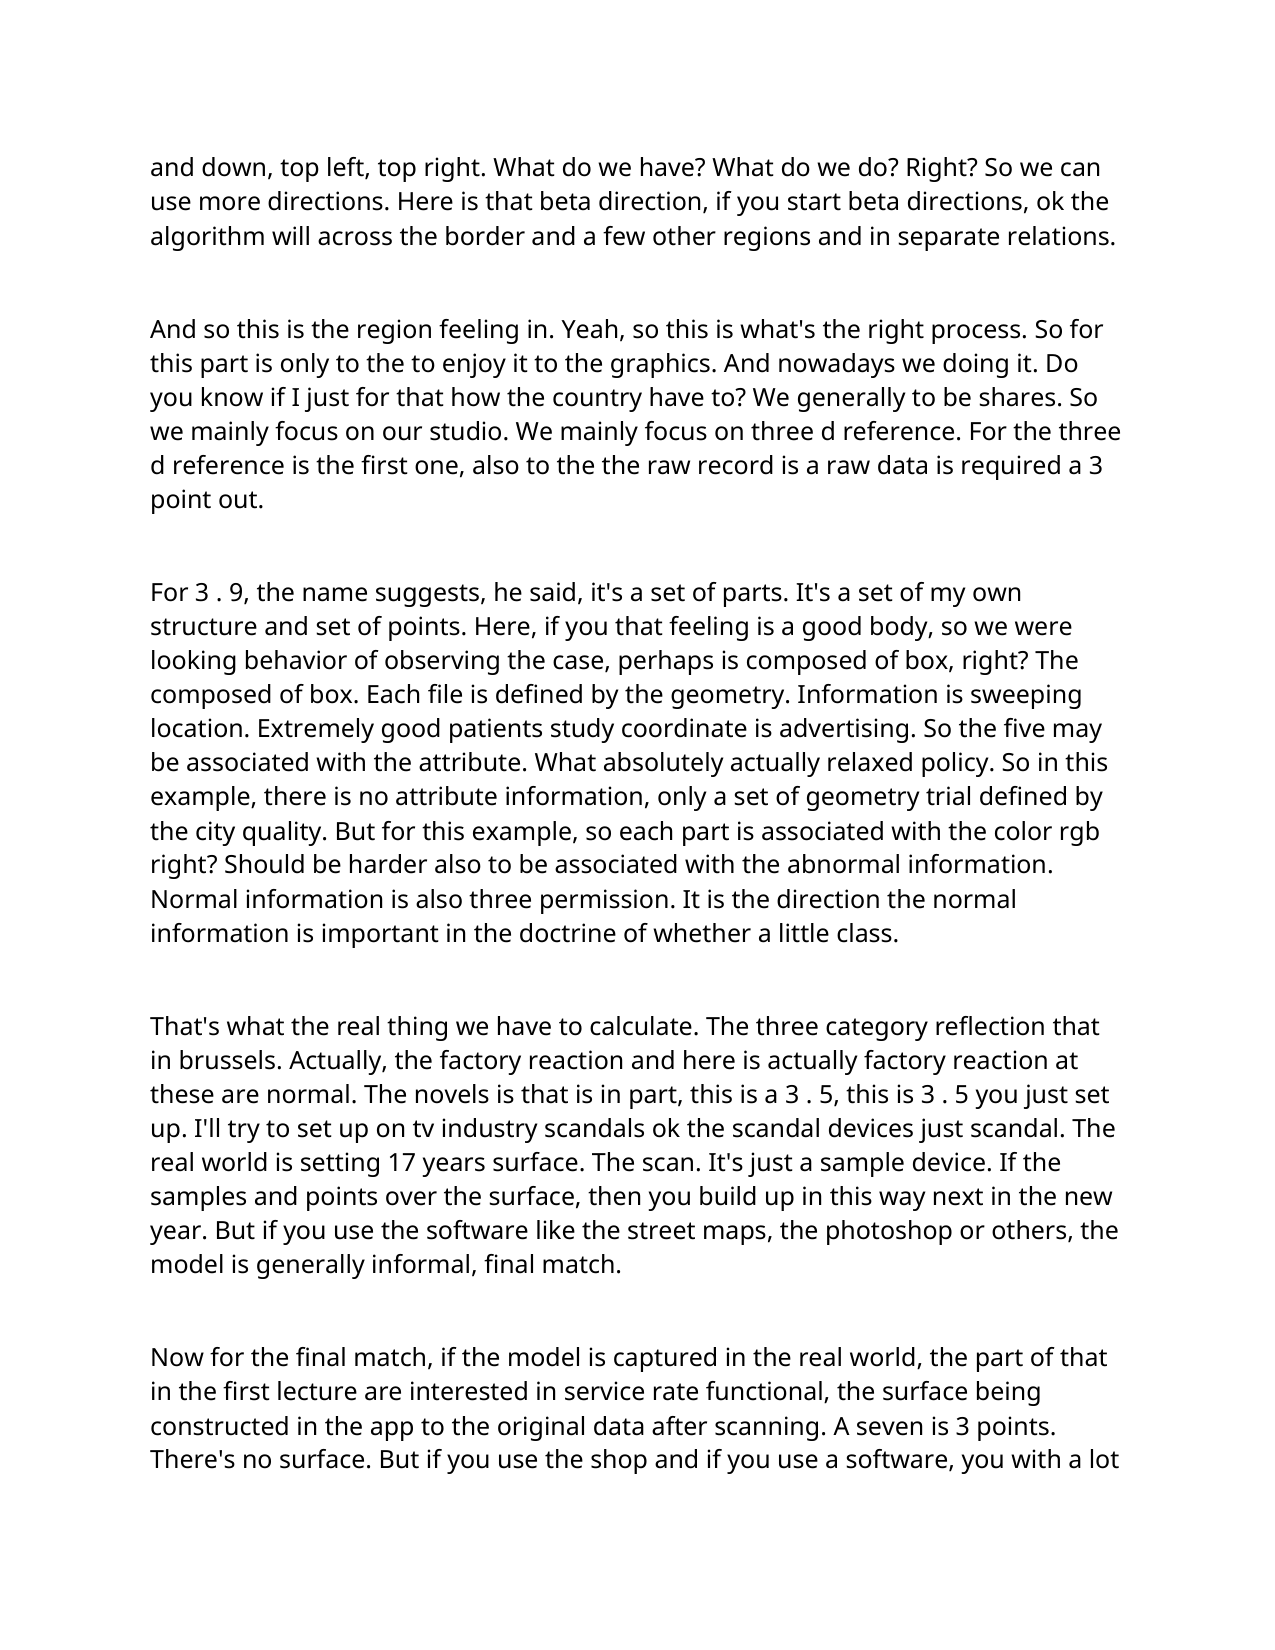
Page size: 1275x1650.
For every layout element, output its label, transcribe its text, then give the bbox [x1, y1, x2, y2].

text And so this is the region feeling in. Yeah, so this is what's the right process. So for this part is only to the to enjoy it to the graphics. And nowadays we doing it. Do you know if I just for that how the country have to? We generally to be shares. So we mainly focus on our studio. We mainly focus on three d reference. For the three d reference is the first one, also to the the raw record is a raw data is required a 3 point out. [150, 277, 1125, 516]
text For 3 . 9, the name suggests, he said, it's a set of parts. It's a set of my own structure and set of points. Here, if you that feeling is a good body, so we were looking behavior of observing the case, perhaps is composed of box, right? The composed of box. Each file is defined by the geometry. Information is sweeping location. Extremely good patients study coordinate is advertising. So the five may be associated with the attribute. What absolutely actually relaxed policy. So in this example, there is no attribute information, only a set of geometry trial defined by the city quality. But for this example, so each part is associated with the color rgb right? Should be harder also to be associated with the abnormal information. Normal information is also three permission. It is the direction the normal information is important in the doctrine of whether a little class. [150, 541, 1125, 949]
text That's what the real thing we have to calculate. The three category reflection that in brussels. Actually, the factory reaction and here is actually factory reaction at these are normal. The novels is that is in part, this is a 3 . 5, this is 3 . 5 you just set up. I'll try to set up on tv industry scandals ok the scandal devices just scandal. The real world is setting 17 years surface. The scan. It's just a sample device. If the samples and points over the surface, then you build up in this way next in the new year. But if you use the software like the street maps, the photoshop or others, the model is generally informal, final match. [150, 974, 1125, 1281]
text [150, 1306, 1125, 1476]
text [150, 150, 1125, 252]
